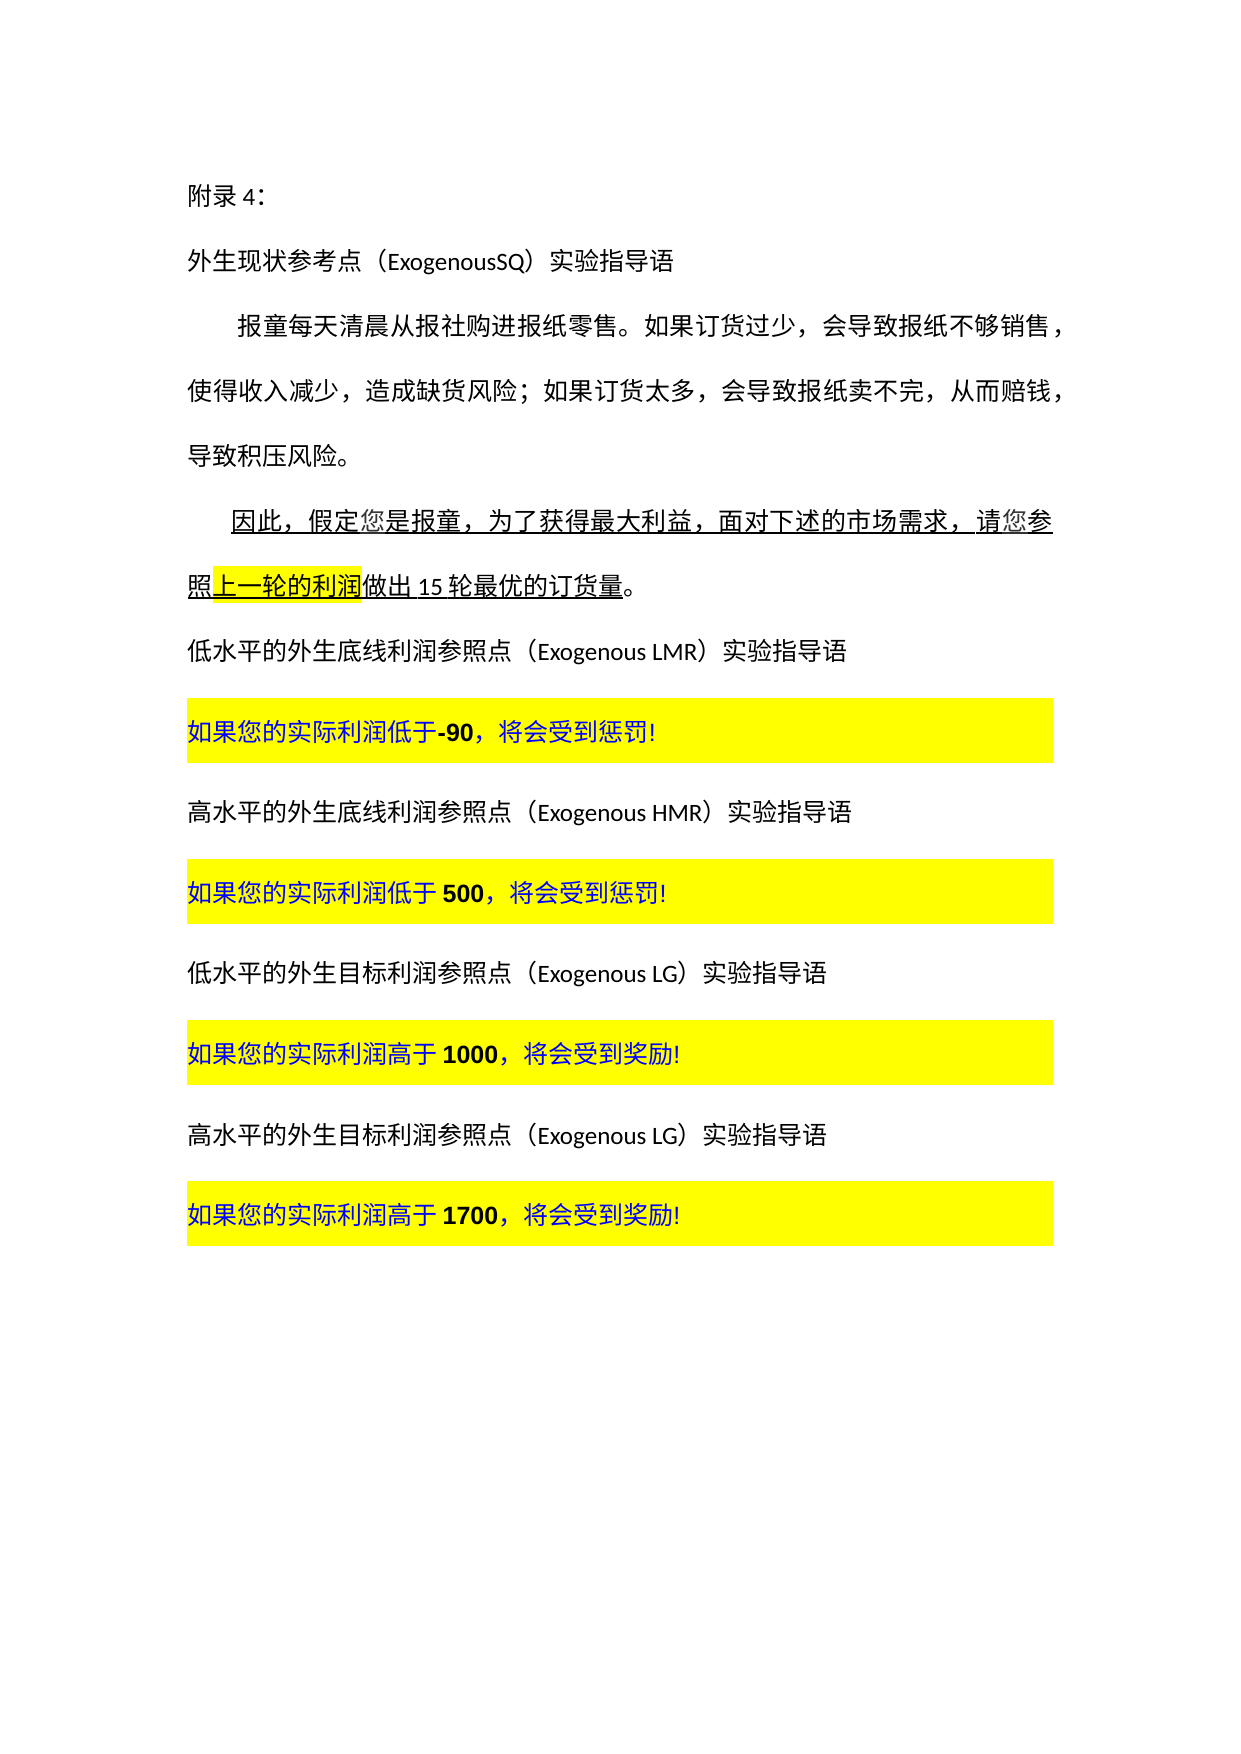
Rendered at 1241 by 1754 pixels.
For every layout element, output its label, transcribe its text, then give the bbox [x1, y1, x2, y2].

subtitle 如果您的实际利润高于1700，将会受到奖励! [187, 1181, 1053, 1246]
subtitle 如果您的实际利润高于1000，将会受到奖励! [187, 1020, 1053, 1085]
text 低水平的外生底线利润参照点（Exogenous LMR）实验指导语 [187, 617, 1053, 682]
text 高水平的外生底线利润参照点（Exogenous HMR）实验指导语 [187, 778, 1053, 843]
text 报童每天清晨从报社购进报纸零售。如果订货过少，会导致报纸不够销售，使得收入减少，造成缺货风险；如果订货太多，会导致报纸卖不完，从而赔钱，导致积压风险。 [187, 292, 1053, 487]
text 因此，假定您是报童，为了获得最大利益，面对下述的市场需求，请您参照上一轮的利润做出15轮最优的订货量。 [187, 487, 1053, 617]
text 附录4： [187, 162, 1053, 227]
subtitle 如果您的实际利润低于-90，将会受到惩罚! [187, 698, 1053, 763]
text 低水平的外生目标利润参照点（Exogenous LG）实验指导语 [187, 939, 1053, 1004]
text 外生现状参考点（ExogenousSQ）实验指导语 [187, 227, 1053, 292]
subtitle 如果您的实际利润低于500，将会受到惩罚! [187, 859, 1053, 924]
text 高水平的外生目标利润参照点（Exogenous LG）实验指导语 [187, 1101, 1053, 1166]
